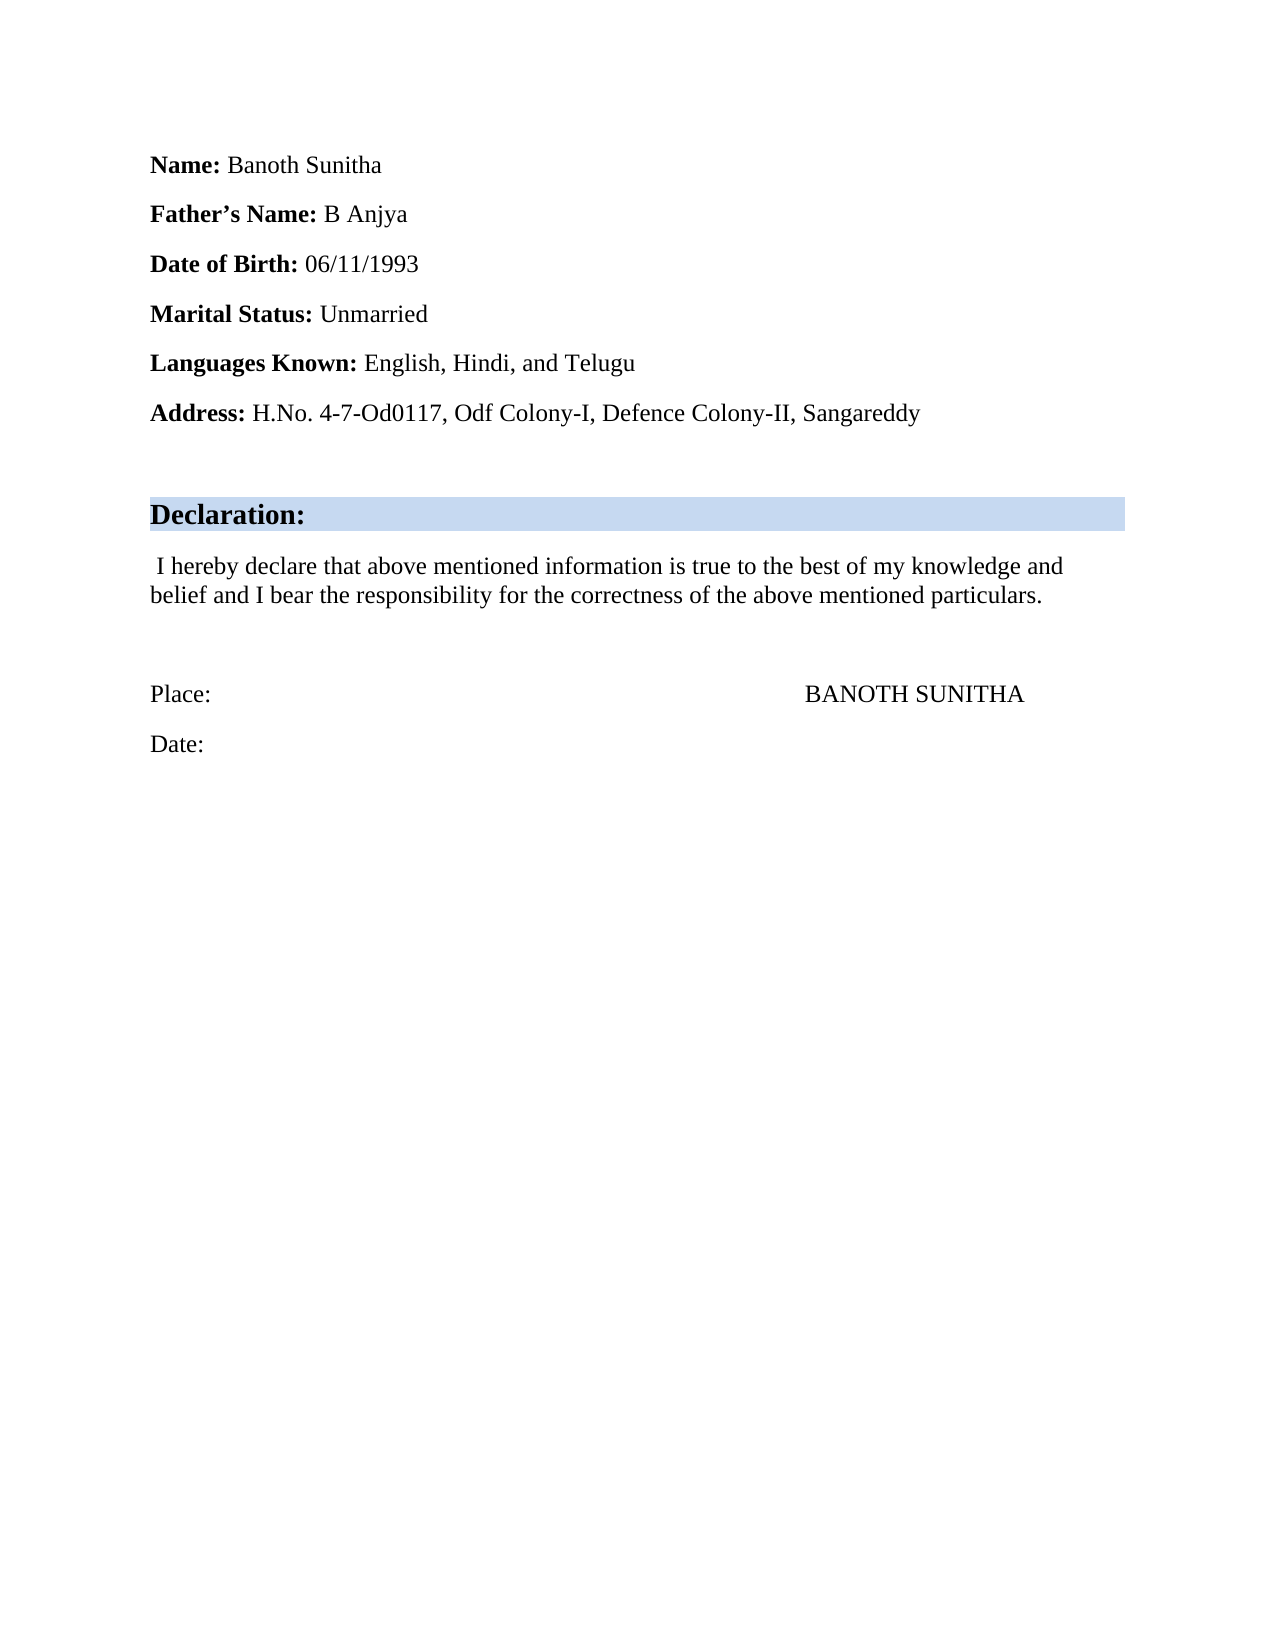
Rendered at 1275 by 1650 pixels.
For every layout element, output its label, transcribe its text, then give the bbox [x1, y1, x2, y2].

text Place: BANOTH SUNITHA [150, 679, 1125, 708]
text Date of Birth: 06/11/1993 [150, 249, 1125, 278]
text Languages Known: English, Hindi, and Telugu [150, 348, 1125, 377]
text Marital Status: Unmarried [150, 299, 1125, 327]
text Date: [150, 729, 1125, 758]
text Declaration: [150, 497, 1125, 531]
text Father’s Name: B Anjya [150, 199, 1125, 228]
text I hereby declare that above mentioned information is true to the best of my knowledge and belief and I bear the responsibility for the correctness of the above mentioned particulars. [150, 551, 1125, 609]
text Name: Banoth Sunitha [150, 150, 1125, 179]
text Address: H.No. 4-7-Od0117, Odf Colony-I, Defence Colony-II, Sangareddy [150, 398, 1125, 427]
